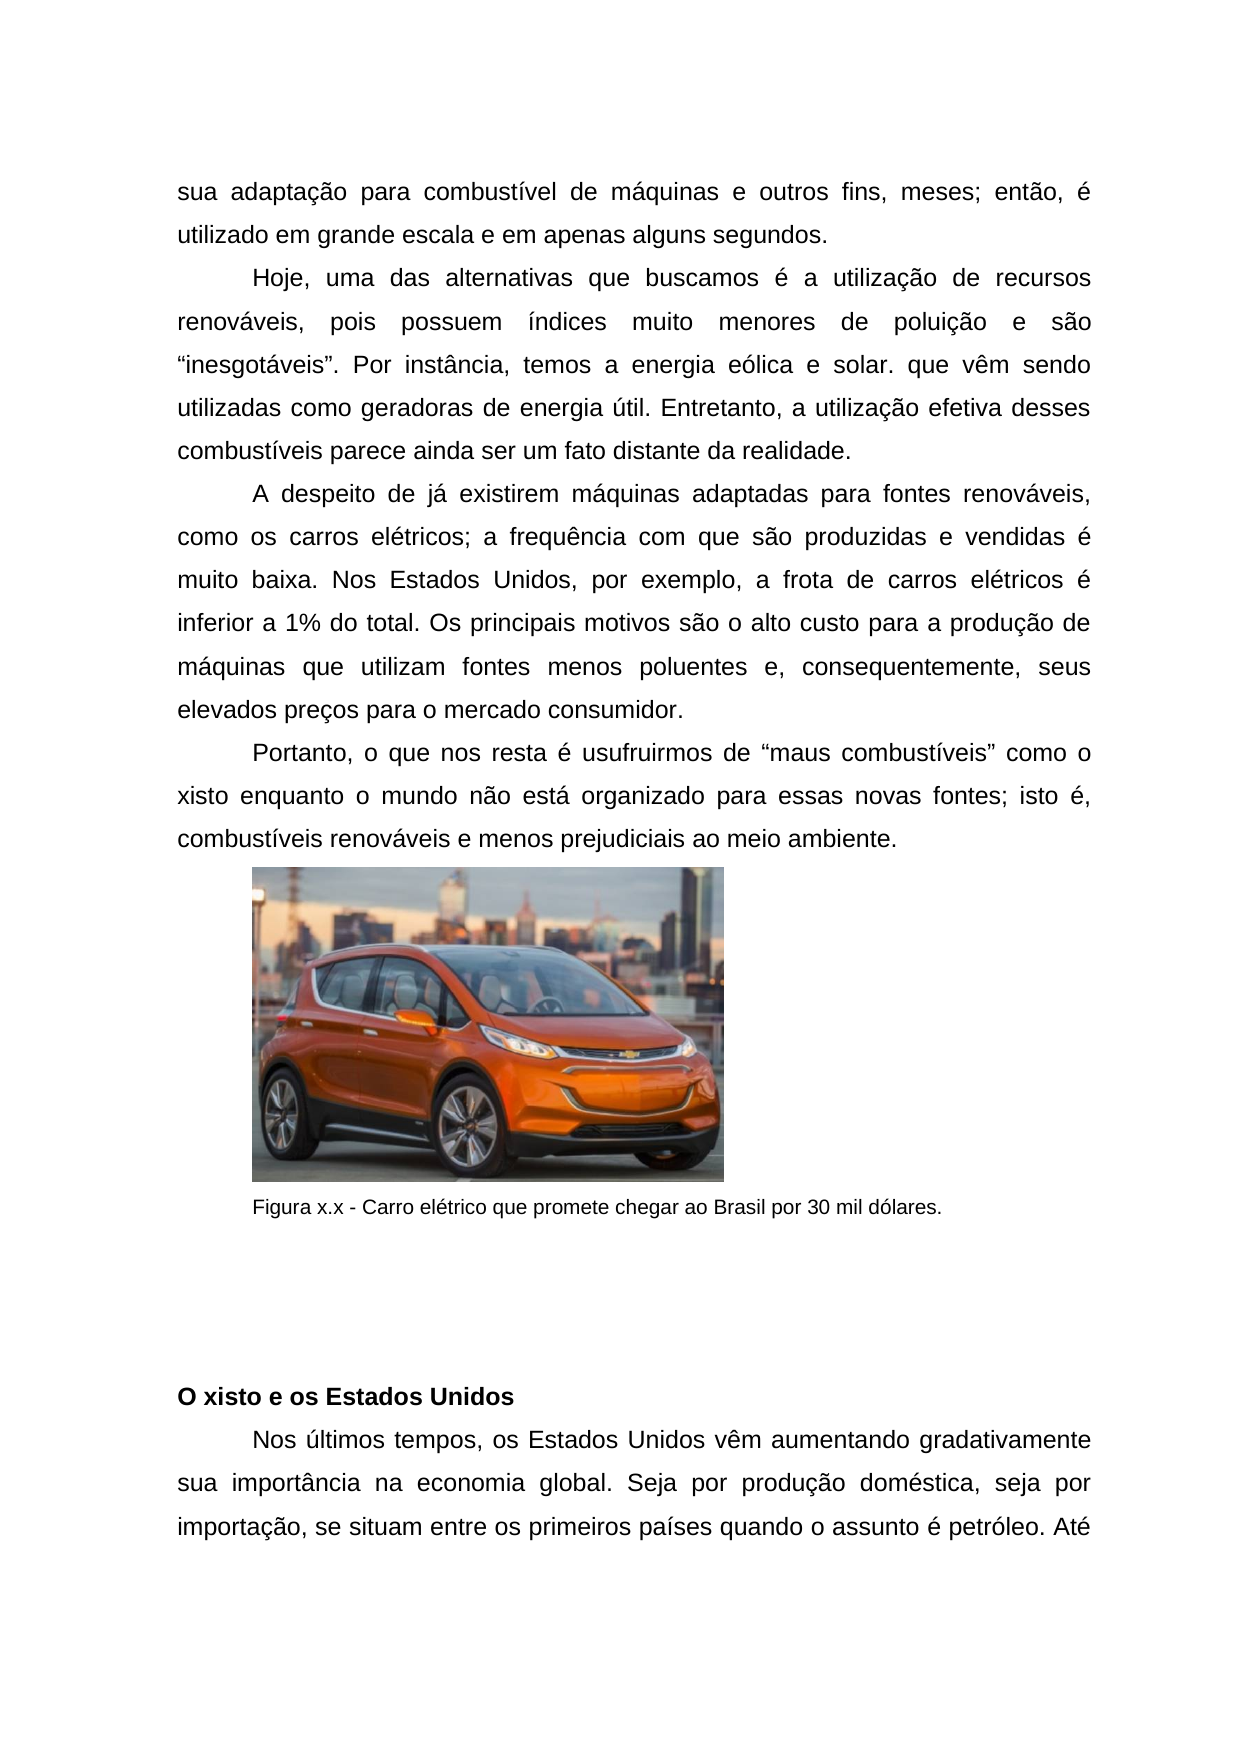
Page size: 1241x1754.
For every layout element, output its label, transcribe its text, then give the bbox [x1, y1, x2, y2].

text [177, 177, 1093, 249]
text O xisto e os Estados Unidos [177, 1382, 1093, 1411]
text Portanto, o que nos resta é usufruirmos de “maus combustíveis” como o xisto enquanto o mundo não está organizado para essas novas fontes; isto é, combustíveis renováveis e menos prejudiciais ao meio ambiente. [177, 738, 1093, 853]
text Figura x.x - Carro elétrico que promete chegar ao Brasil por 30 mil dólares. [177, 1195, 1093, 1219]
text Hoje, uma das alternativas que buscamos é a utilização de recursos renováveis, pois possuem índices muito menores de poluição e são “inesgotáveis”. Por instância, temos a energia eólica e solar. que vêm sendo utilizadas como geradoras de energia útil. Entretanto, a utilização efetiva desses combustíveis parece ainda ser um fato distante da realidade. [177, 263, 1093, 464]
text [177, 1425, 1093, 1540]
text A despeito de já existirem máquinas adaptadas para fontes renováveis, como os carros elétricos; a frequência com que são produzidas e vendidas é muito baixa. Nos Estados Unidos, por exemplo, a frota de carros elétricos é inferior a 1% do total. Os principais motivos são o alto custo para a produção de máquinas que utilizam fontes menos poluentes e, consequentemente, seus elevados preços para o mercado consumidor. [177, 479, 1093, 723]
picture [252, 867, 724, 1182]
